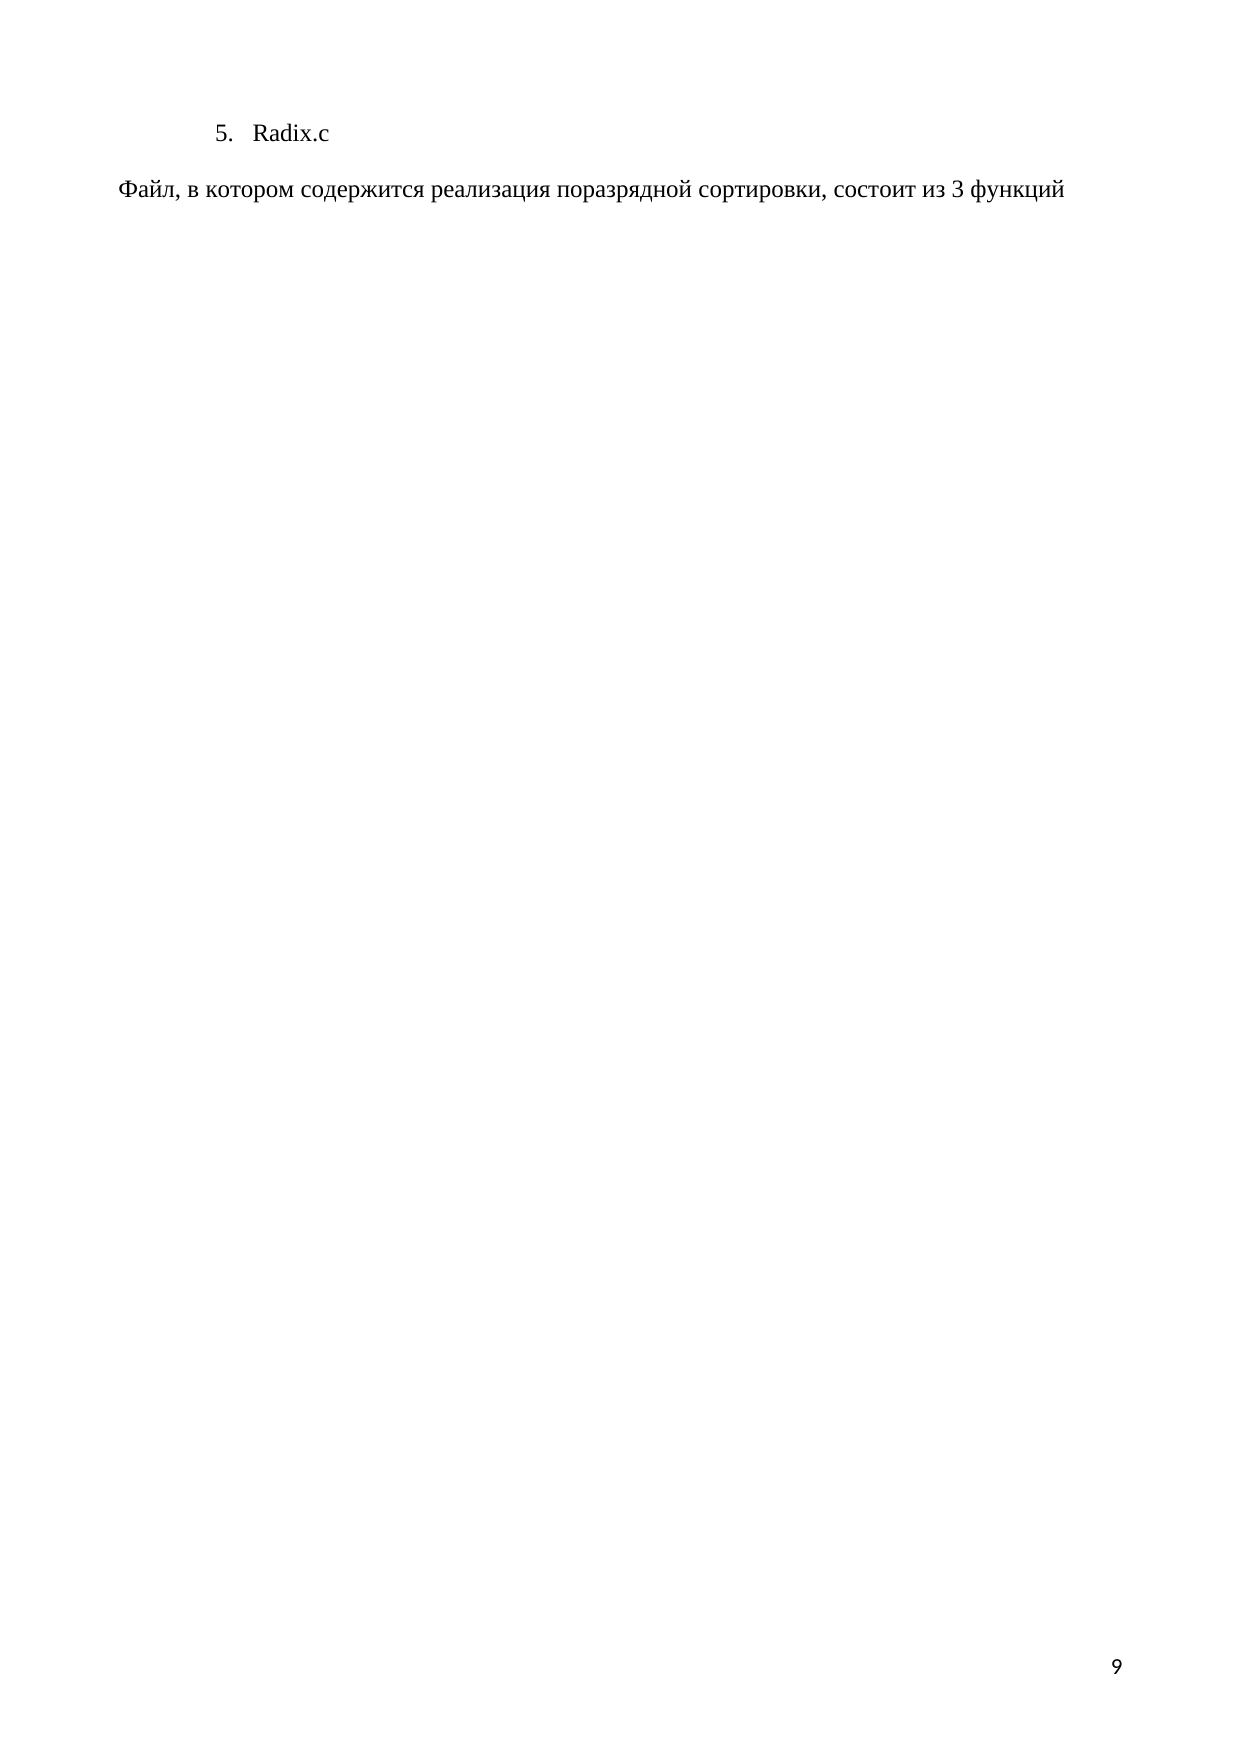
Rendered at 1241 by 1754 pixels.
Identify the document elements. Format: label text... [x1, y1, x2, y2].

text Файл, в котором содержится реализация поразрядной сортировки, состоит из 3 функций [118, 174, 1122, 202]
list Radix.c [215, 118, 1122, 147]
